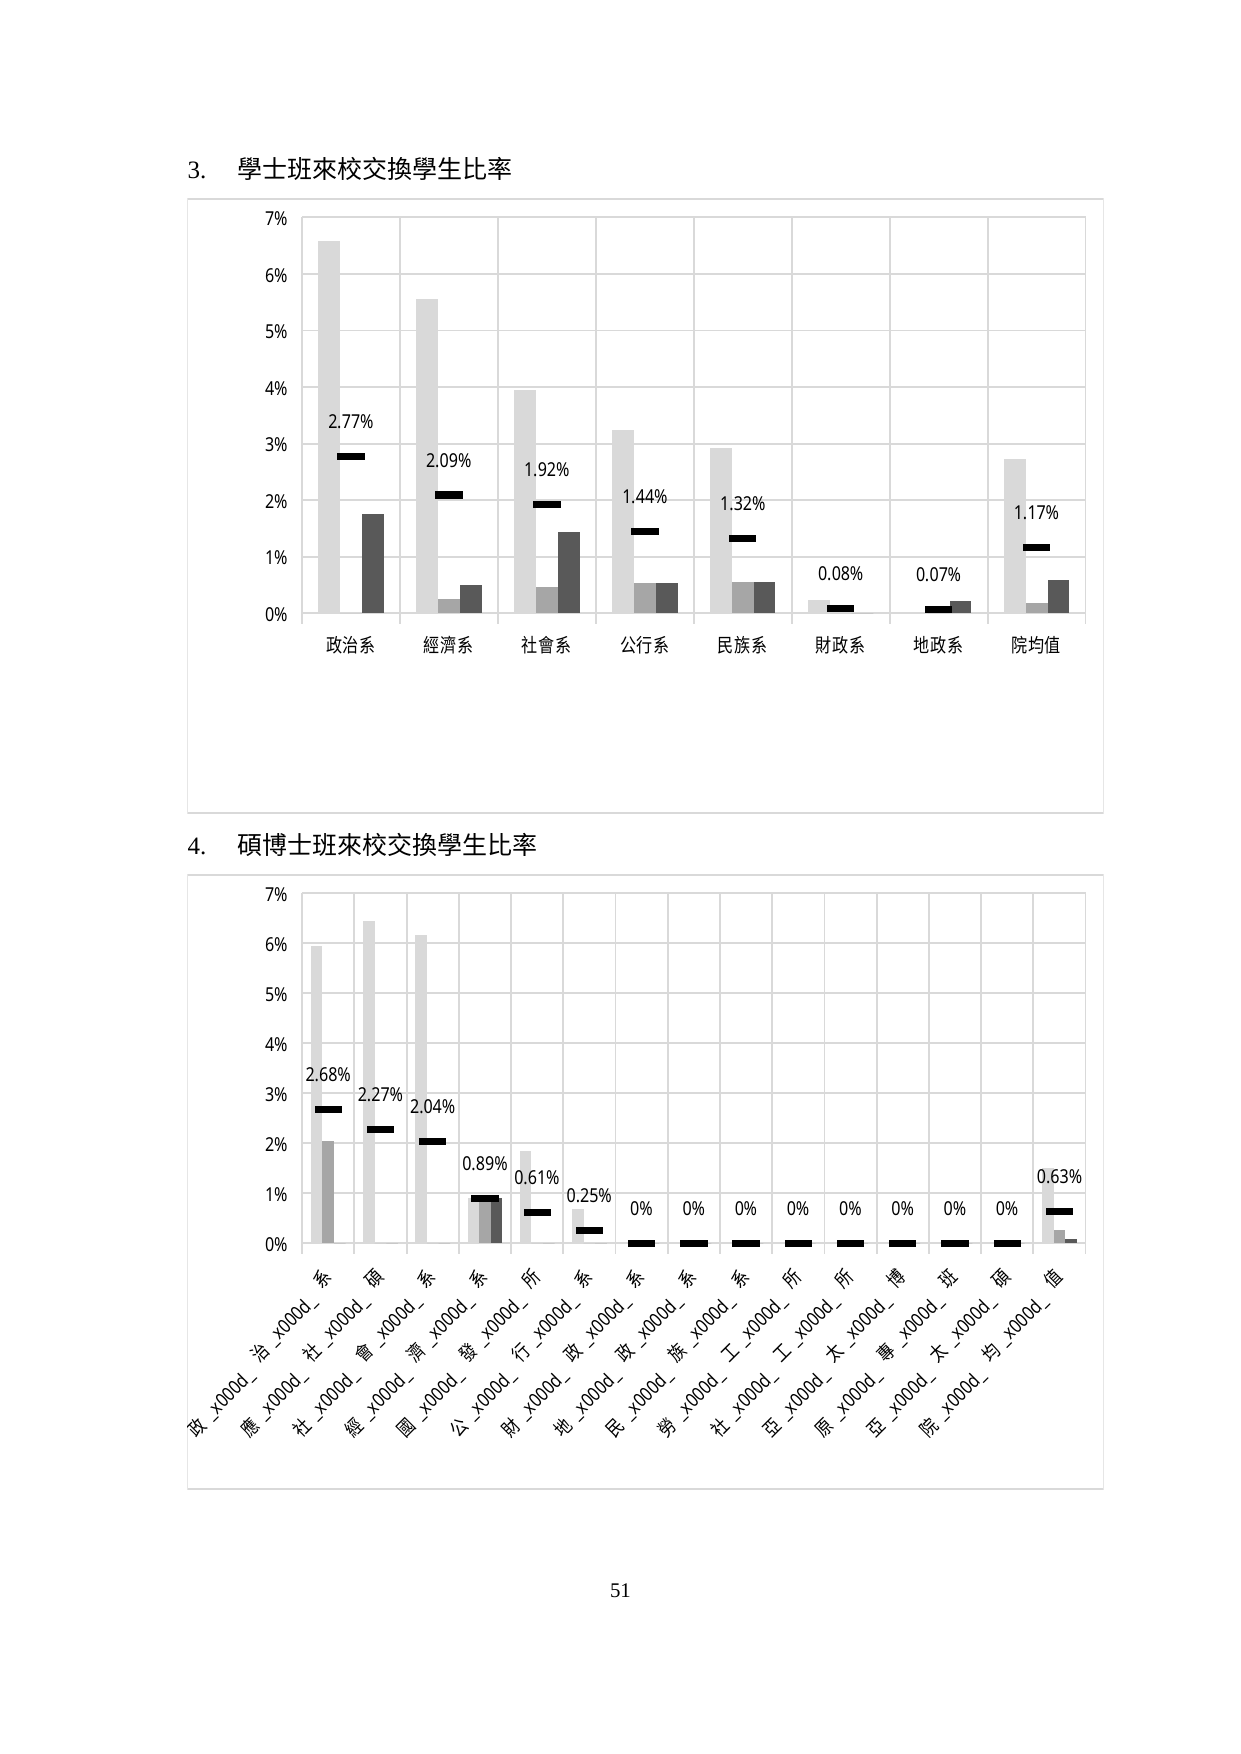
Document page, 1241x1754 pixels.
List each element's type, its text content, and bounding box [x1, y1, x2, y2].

list 碩博士班來校交換學生比率 [187, 826, 1053, 862]
list 學士班來校交換學生比率 [187, 150, 1053, 186]
